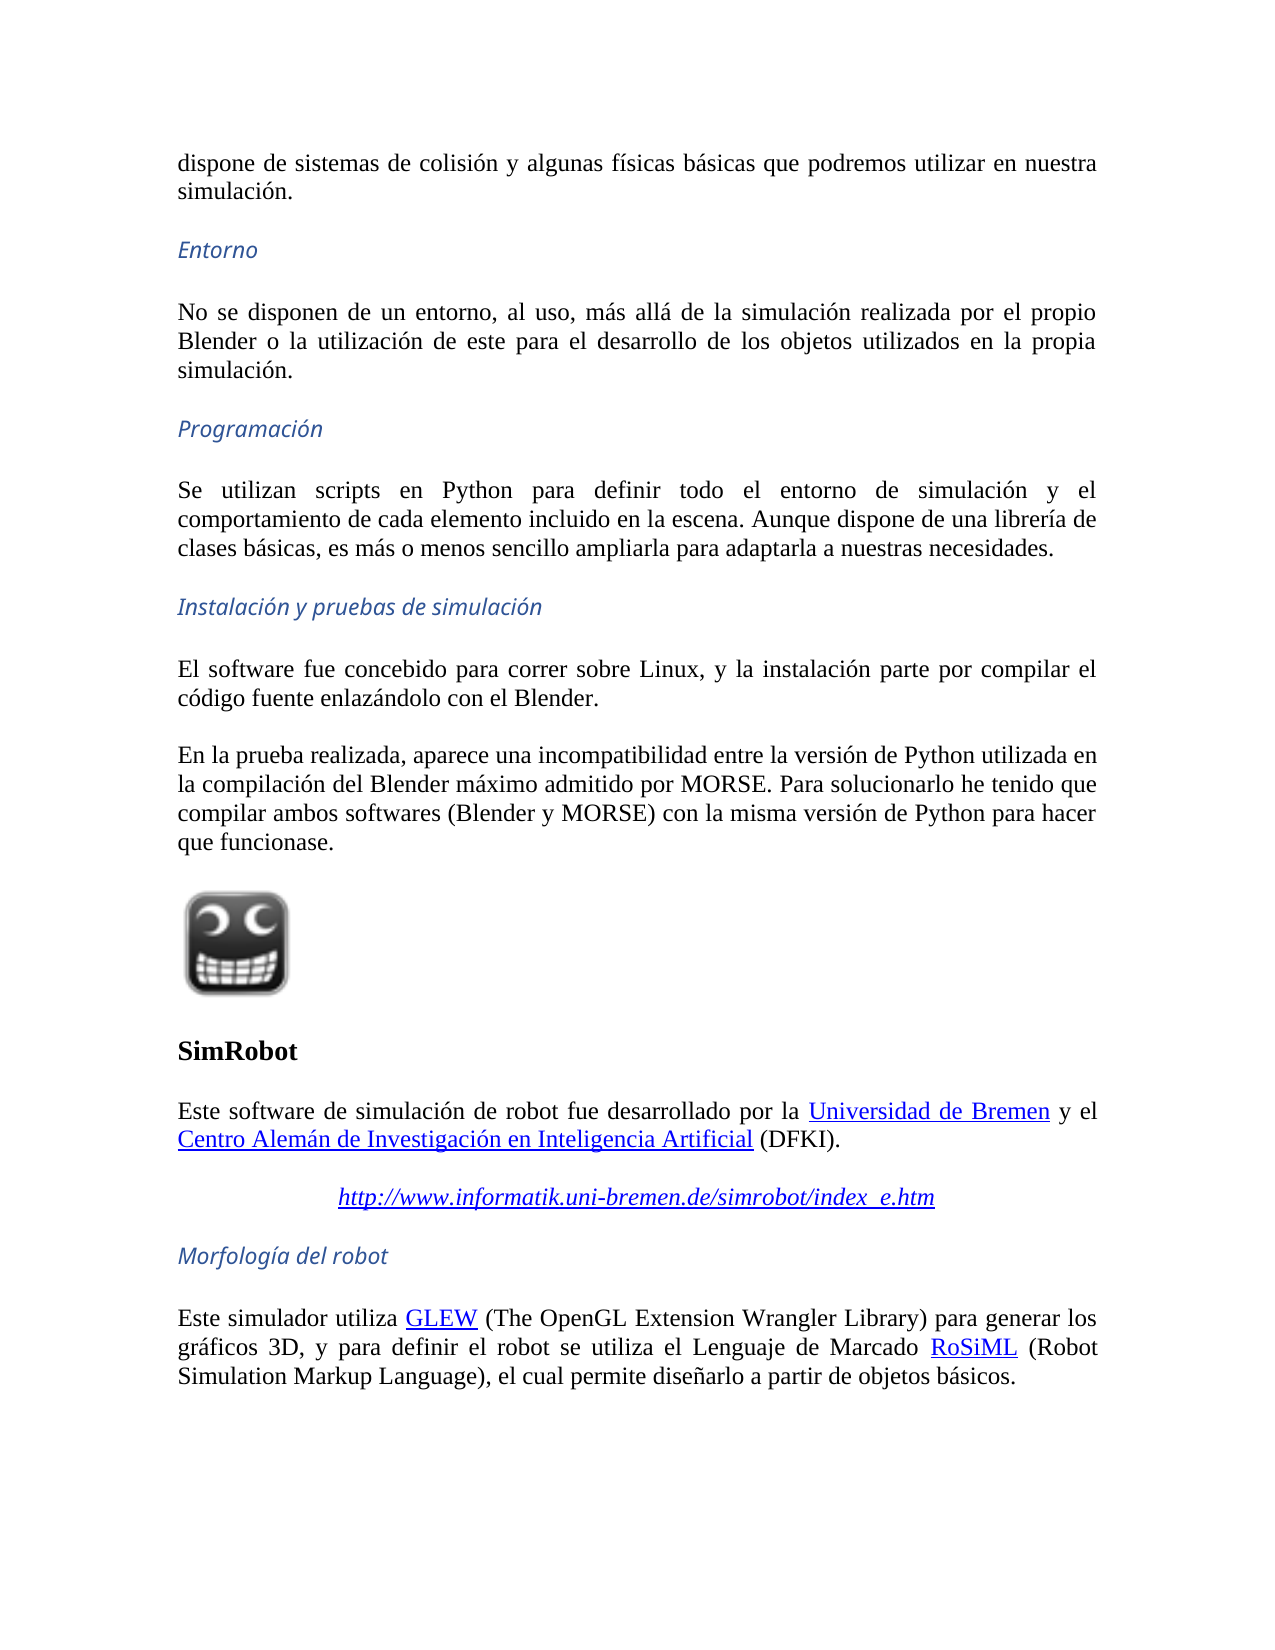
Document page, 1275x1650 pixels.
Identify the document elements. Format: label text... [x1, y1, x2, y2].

text El software fue concebido para correr sobre Linux, y la instalación parte por compilar el código fuente enlazándolo con el Blender. [177, 654, 1098, 711]
text http://www.informatik.uni-bremen.de/simrobot/index_e.htm [177, 1182, 1098, 1211]
text Se utilizan scripts en Python para definir todo el entorno de simulación y el comportamiento de cada elemento incluido en la escena. Aunque dispone de una librería de clases básicas, es más o menos sencillo ampliarla para adaptarla a nuestras necesidades. [177, 476, 1098, 562]
text No se disponen de un entorno, al uso, más allá de la simulación realizada por el propio Blender o la utilización de este para el desarrollo de los objetos utilizados en la propia simulación. [177, 297, 1098, 383]
subtitle Morfología del robot [177, 1240, 1098, 1272]
subtitle Entorno [177, 234, 1098, 266]
text En la prueba realizada, aparece una incompatibilidad entre la versión de Python utilizada en la compilación del Blender máximo admitido por MORSE. Para solucionarlo he tenido que compilar ambos softwares (Blender y MORSE) con la misma versión de Python para hacer que funcionase. [177, 741, 1098, 856]
picture [177, 884, 298, 1005]
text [177, 148, 1098, 205]
subtitle SimRobot [177, 1034, 1098, 1067]
subtitle Instalación y pruebas de simulación [177, 591, 1098, 622]
text Este simulador utiliza GLEW (The OpenGL Extension Wrangler Library) para generar los gráficos 3D, y para definir el robot se utiliza el Lenguaje de Marcado RoSiML (Robot Simulation Markup Language), el cual permite diseñarlo a partir de objetos básicos. [177, 1303, 1098, 1389]
subtitle Programación [177, 413, 1098, 444]
text Este software de simulación de robot fue desarrollado por la Universidad de Bremen y el Centro Alemán de Investigación en Inteligencia Artificial (DFKI). [177, 1096, 1098, 1153]
